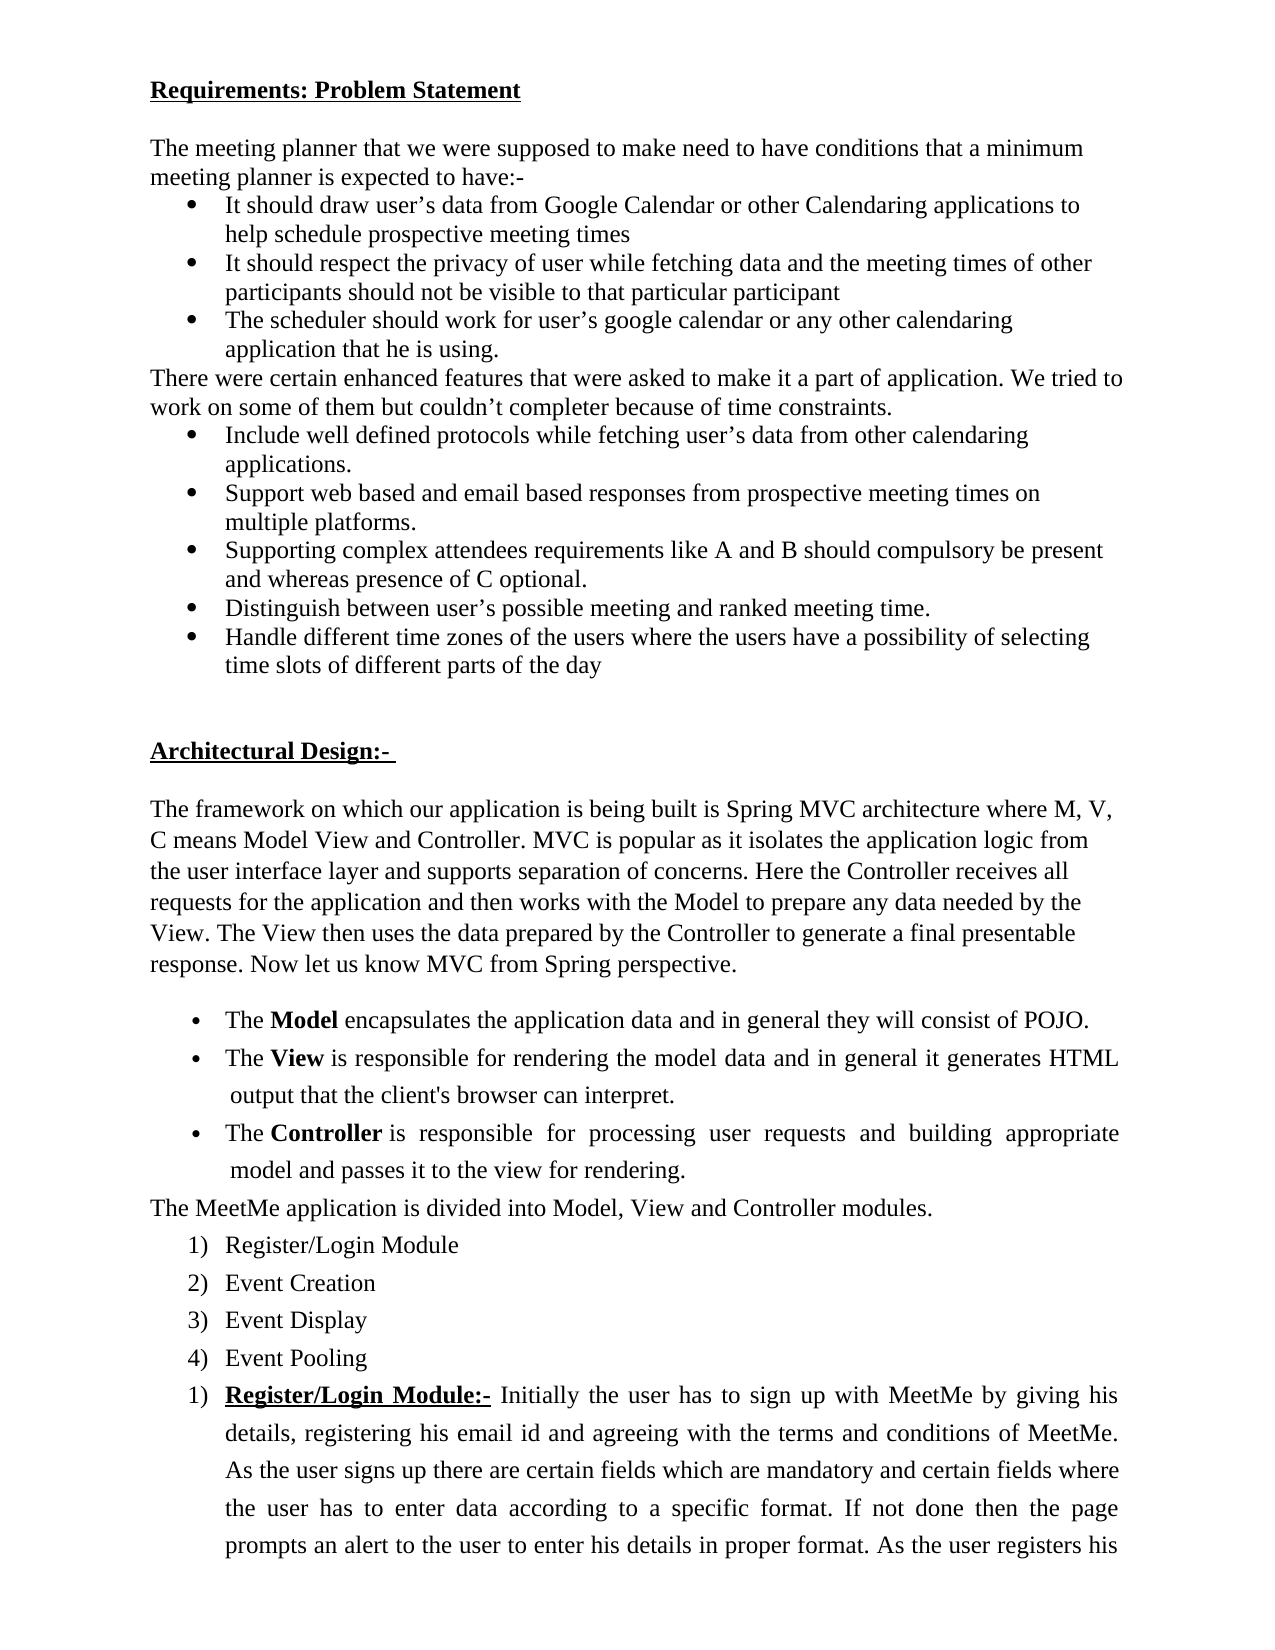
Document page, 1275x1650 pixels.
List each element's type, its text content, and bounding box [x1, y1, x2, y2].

list The View is responsible for rendering the model data and in general it generates HTML output that the client's browser can interpret. [192, 1034, 1120, 1109]
list The scheduler should work for user’s google calendar or any other calendaring application that he is using. [187, 306, 1125, 363]
list Supporting complex attendees requirements like A and B should compulsory be present and whereas presence of C optional. [187, 536, 1125, 593]
list Handle different time zones of the users where the users have a possibility of selecting time slots of different parts of the day [187, 622, 1125, 707]
list The Controller is responsible for processing user requests and building appropriate model and passes it to the view for rendering. [192, 1109, 1120, 1184]
text Architectural Design:- [150, 736, 1125, 765]
text Requirements: Problem Statement [150, 76, 1125, 104]
list Include well defined protocols while fetching user’s data from other calendaring applications. [187, 421, 1125, 478]
list Support web based and email based responses from prospective meeting times on multiple platforms. [187, 478, 1125, 536]
list Register/Login Module [187, 1222, 1120, 1259]
list It should respect the privacy of user while fetching data and the meeting times of other participants should not be visible to that particular participant [187, 248, 1125, 306]
list Distinguish between user’s possible meeting and ranked meeting time. [187, 593, 1125, 622]
list Event Display [187, 1297, 1120, 1334]
text There were certain enhanced features that were asked to make it a part of application. We tried to work on some of them but couldn’t completer because of time constraints. [150, 363, 1125, 421]
list The Model encapsulates the application data and in general they will consist of POJO. [192, 997, 1120, 1034]
list Event Creation [187, 1259, 1120, 1297]
list It should draw user’s data from Google Calendar or other Calendaring applications to help schedule prospective meeting times [187, 191, 1125, 248]
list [187, 1372, 1120, 1559]
text The framework on which our application is being built is Spring MVC architecture where M, V, C means Model View and Controller. MVC is popular as it isolates the application logic from the user interface layer and supports separation of concerns. Here the Controller receives all requests for the application and then works with the Model to prepare any data needed by the View. The View then uses the data prepared by the Controller to generate a final presentable response. Now let us know MVC from Spring perspective. [150, 794, 1125, 978]
text The MeetMe application is divided into Model, View and Controller modules. [150, 1184, 1120, 1222]
text The meeting planner that we were supposed to make need to have conditions that a minimum meeting planner is expected to have:- [150, 133, 1125, 191]
list Event Pooling [187, 1334, 1120, 1372]
